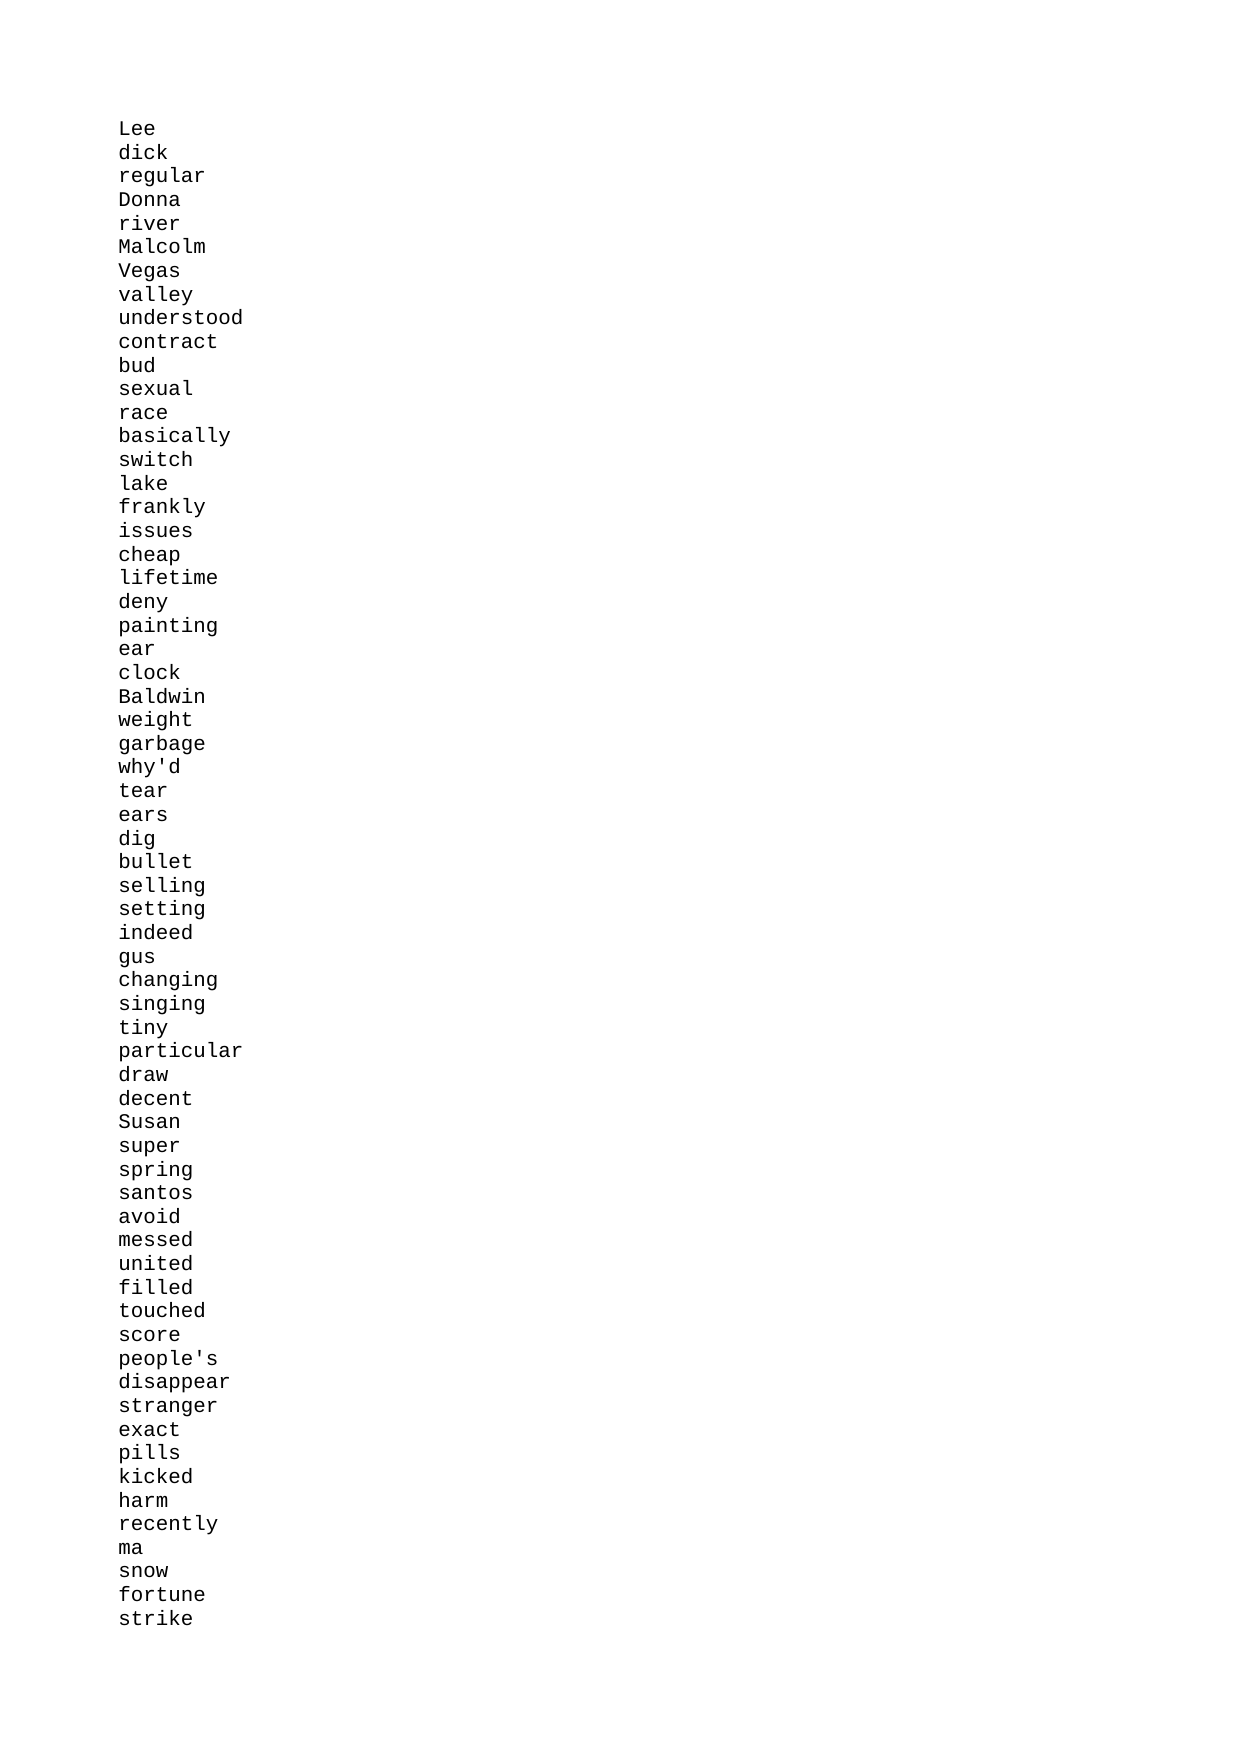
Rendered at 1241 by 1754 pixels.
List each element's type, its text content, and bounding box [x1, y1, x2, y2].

text contract [118, 331, 1122, 354]
text pills [118, 1442, 1122, 1466]
text why'd [118, 757, 1122, 780]
text harm [118, 1489, 1122, 1513]
text deny [118, 591, 1122, 615]
text Baldwin [118, 686, 1122, 709]
text singing [118, 993, 1122, 1017]
text Susan [118, 1111, 1122, 1135]
text race [118, 402, 1122, 426]
text clock [118, 662, 1122, 686]
text river [118, 213, 1122, 236]
text Vegas [118, 260, 1122, 284]
text united [118, 1253, 1122, 1277]
text exact [118, 1419, 1122, 1442]
text selling [118, 875, 1122, 898]
text ear [118, 638, 1122, 662]
text garbage [118, 733, 1122, 757]
text ma [118, 1537, 1122, 1561]
text Donna [118, 189, 1122, 213]
text Lee [118, 118, 1122, 142]
text frankly [118, 496, 1122, 520]
text bud [118, 354, 1122, 378]
text draw [118, 1064, 1122, 1088]
text gus [118, 946, 1122, 969]
text particular [118, 1040, 1122, 1064]
text filled [118, 1277, 1122, 1300]
text Malcolm [118, 236, 1122, 260]
text snow [118, 1561, 1122, 1584]
text dig [118, 827, 1122, 851]
text lake [118, 473, 1122, 496]
text disappear [118, 1371, 1122, 1395]
text people's [118, 1348, 1122, 1371]
text score [118, 1324, 1122, 1348]
text spring [118, 1158, 1122, 1182]
text santos [118, 1182, 1122, 1206]
text switch [118, 449, 1122, 473]
text recently [118, 1513, 1122, 1537]
text painting [118, 615, 1122, 638]
text basically [118, 426, 1122, 449]
text touched [118, 1300, 1122, 1324]
text understood [118, 307, 1122, 331]
text stranger [118, 1395, 1122, 1419]
text valley [118, 284, 1122, 307]
text lifetime [118, 567, 1122, 591]
text indeed [118, 922, 1122, 946]
text regular [118, 165, 1122, 189]
text dick [118, 142, 1122, 165]
text avoid [118, 1206, 1122, 1229]
text bullet [118, 851, 1122, 875]
text ears [118, 804, 1122, 827]
text cheap [118, 544, 1122, 567]
text weight [118, 709, 1122, 733]
text changing [118, 969, 1122, 993]
text messed [118, 1229, 1122, 1253]
text sexual [118, 378, 1122, 402]
text super [118, 1135, 1122, 1158]
text issues [118, 520, 1122, 544]
text fortune [118, 1584, 1122, 1608]
text tiny [118, 1017, 1122, 1040]
text setting [118, 898, 1122, 922]
text strike [118, 1608, 1122, 1631]
text decent [118, 1088, 1122, 1111]
text kicked [118, 1466, 1122, 1489]
text tear [118, 780, 1122, 804]
